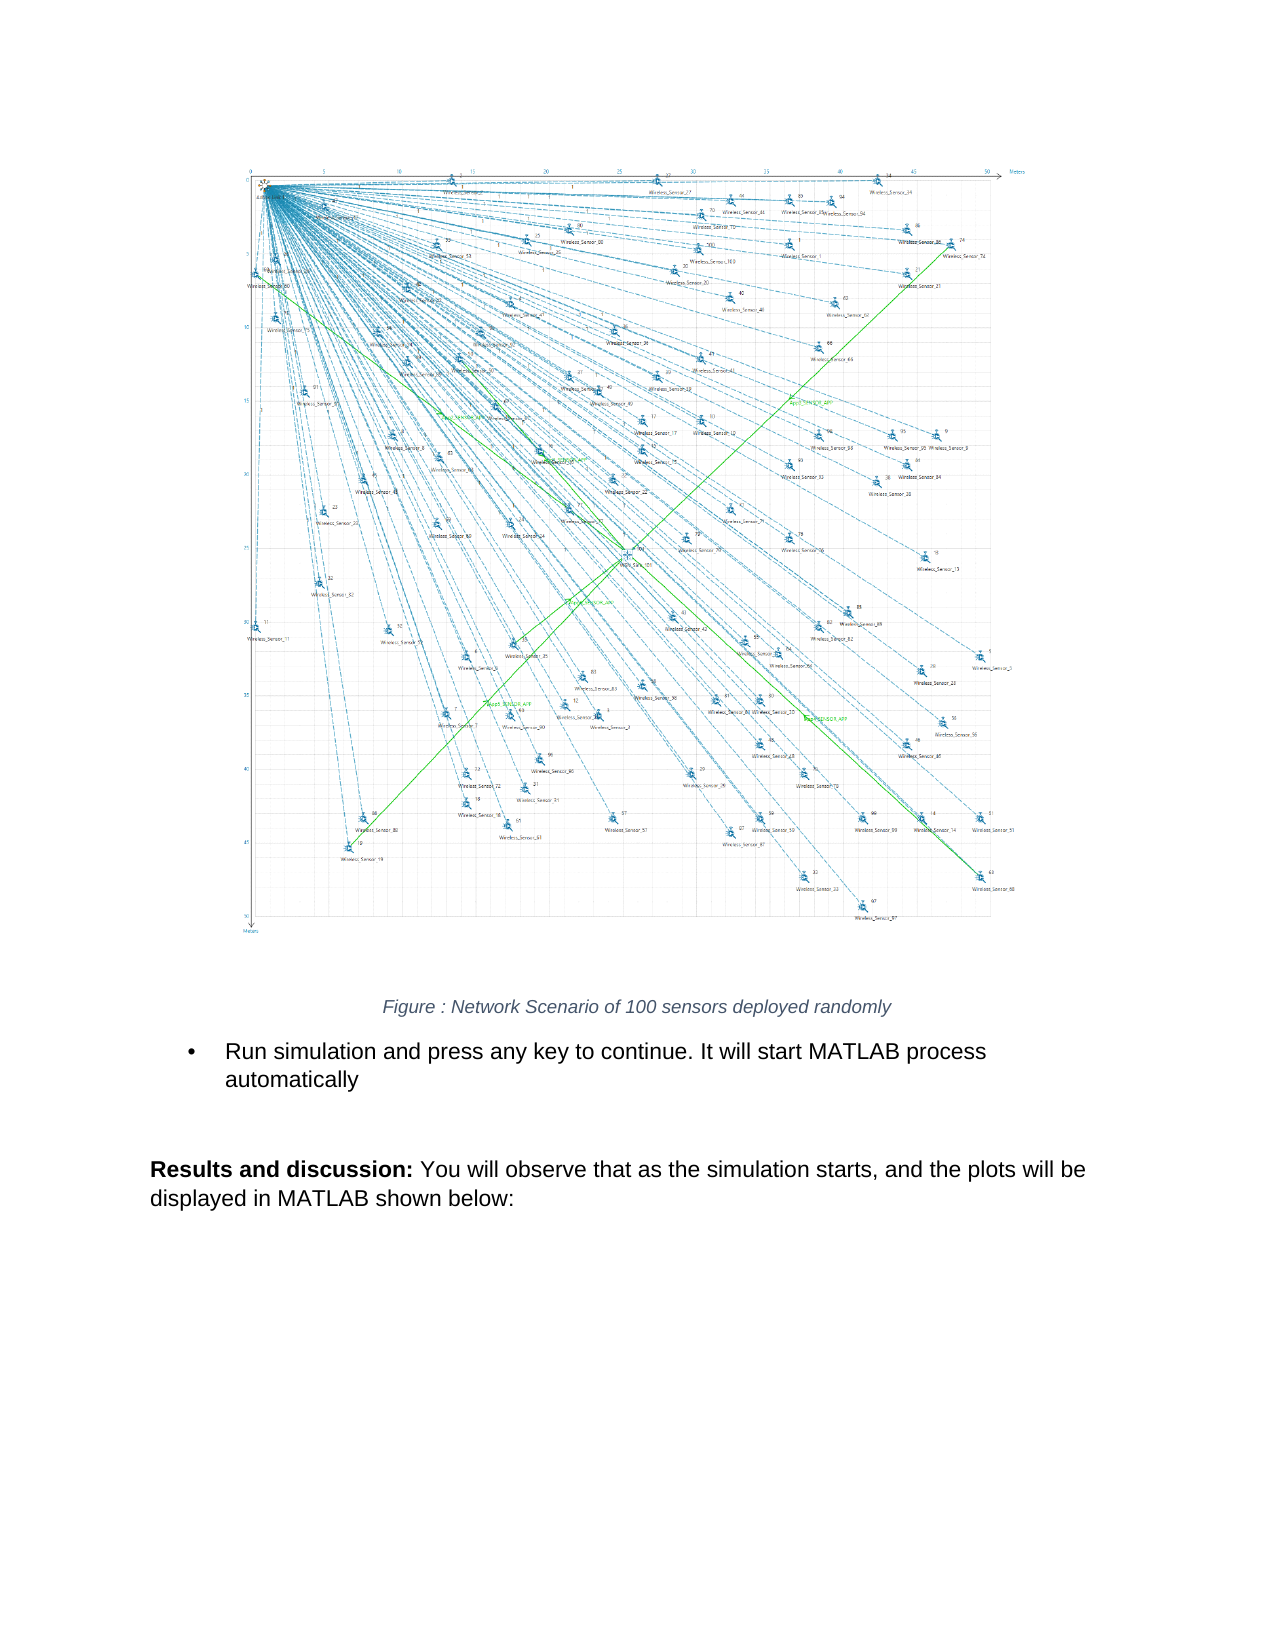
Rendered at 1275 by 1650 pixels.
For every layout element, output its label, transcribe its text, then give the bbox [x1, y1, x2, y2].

picture [224, 150, 1051, 977]
list Run simulation and press any key to continue. It will start MATLAB process automatically [187, 1038, 1125, 1093]
text Figure : Network Scenario of 100 sensors deployed randomly [150, 995, 1125, 1017]
text Results and discussion: You will observe that as the simulation starts, and the plots will be displayed in MATLAB shown below: [150, 1156, 1125, 1211]
